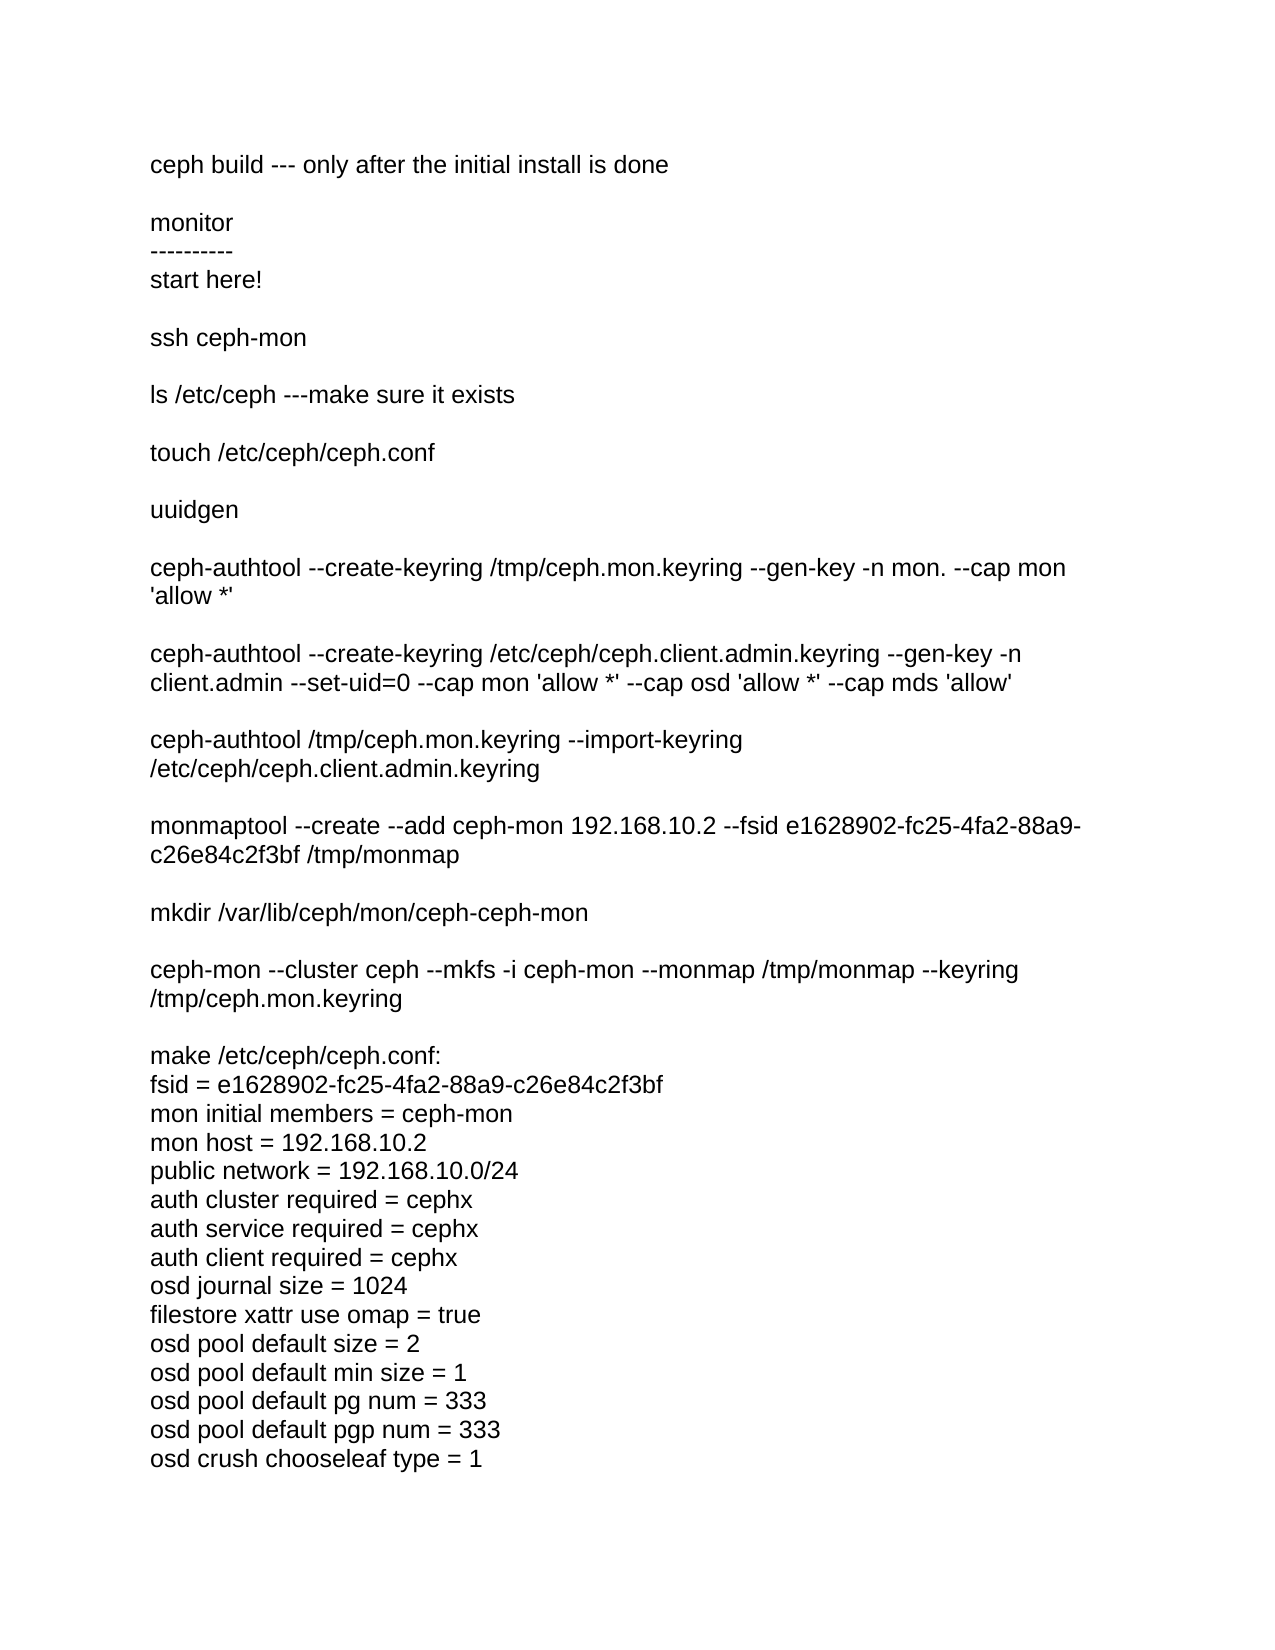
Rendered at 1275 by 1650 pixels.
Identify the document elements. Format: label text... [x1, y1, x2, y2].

text osd pool default pgp num = 333 [150, 1415, 1125, 1444]
text osd pool default pg num = 333 [150, 1386, 1125, 1415]
text fsid = e1628902-fc25-4fa2-88a9-c26e84c2f3bf [150, 1070, 1125, 1099]
text ceph-mon --cluster ceph --mkfs -i ceph-mon --monmap /tmp/monmap --keyring /tmp/ceph.mon.keyring [150, 955, 1125, 1012]
text filestore xattr use omap = true [150, 1300, 1125, 1329]
text ceph-authtool --create-keyring /etc/ceph/ceph.client.admin.keyring --gen-key -n client.admin --set-uid=0 --cap mon 'allow *' --cap osd 'allow *' --cap mds 'allow' [150, 639, 1125, 696]
text uuidgen [150, 495, 1125, 524]
text auth cluster required = cephx [150, 1185, 1125, 1214]
text monmaptool --create --add ceph-mon 192.168.10.2 --fsid e1628902-fc25-4fa2-88a9-c26e84c2f3bf /tmp/monmap [150, 811, 1125, 869]
text ---------- [150, 236, 1125, 265]
text ssh ceph-mon [150, 322, 1125, 351]
text touch /etc/ceph/ceph.conf [150, 437, 1125, 466]
text auth service required = cephx [150, 1214, 1125, 1242]
text ceph-authtool --create-keyring /tmp/ceph.mon.keyring --gen-key -n mon. --cap mon 'allow *' [150, 552, 1125, 610]
text ceph-authtool /tmp/ceph.mon.keyring --import-keyring /etc/ceph/ceph.client.admin.keyring [150, 725, 1125, 782]
text osd crush chooseleaf type = 1 [150, 1444, 1125, 1472]
text ceph build --- only after the initial install is done [150, 150, 1125, 179]
text start here! [150, 265, 1125, 294]
text osd journal size = 1024 [150, 1271, 1125, 1300]
text osd pool default size = 2 [150, 1329, 1125, 1357]
text mon host = 192.168.10.2 [150, 1127, 1125, 1156]
text monitor [150, 207, 1125, 236]
text osd pool default min size = 1 [150, 1357, 1125, 1386]
text public network = 192.168.10.0/24 [150, 1156, 1125, 1185]
text mkdir /var/lib/ceph/mon/ceph-ceph-mon [150, 897, 1125, 926]
text mon initial members = ceph-mon [150, 1099, 1125, 1127]
text make /etc/ceph/ceph.conf: [150, 1041, 1125, 1070]
text auth client required = cephx [150, 1242, 1125, 1271]
text ls /etc/ceph ---make sure it exists [150, 380, 1125, 409]
